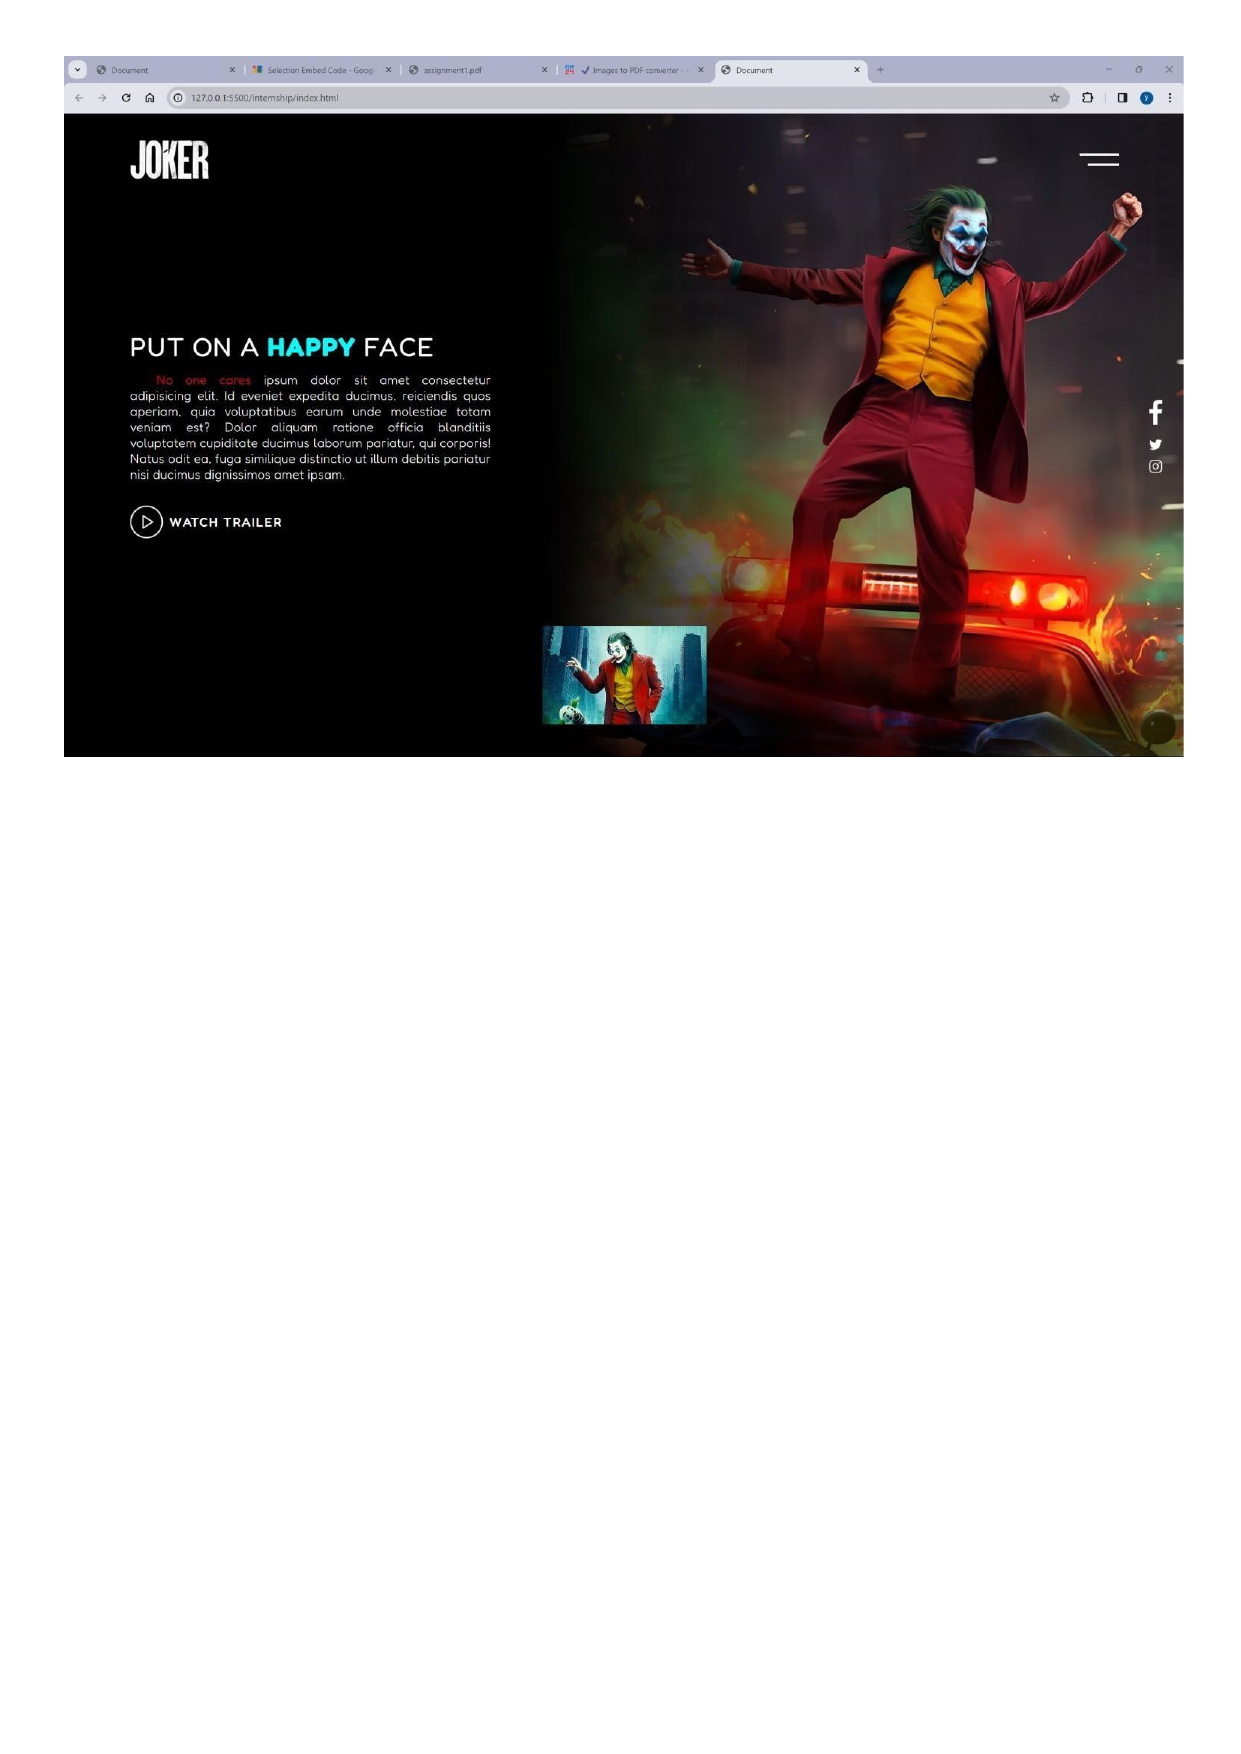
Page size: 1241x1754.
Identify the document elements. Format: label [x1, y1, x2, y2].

picture [64, 56, 1184, 757]
